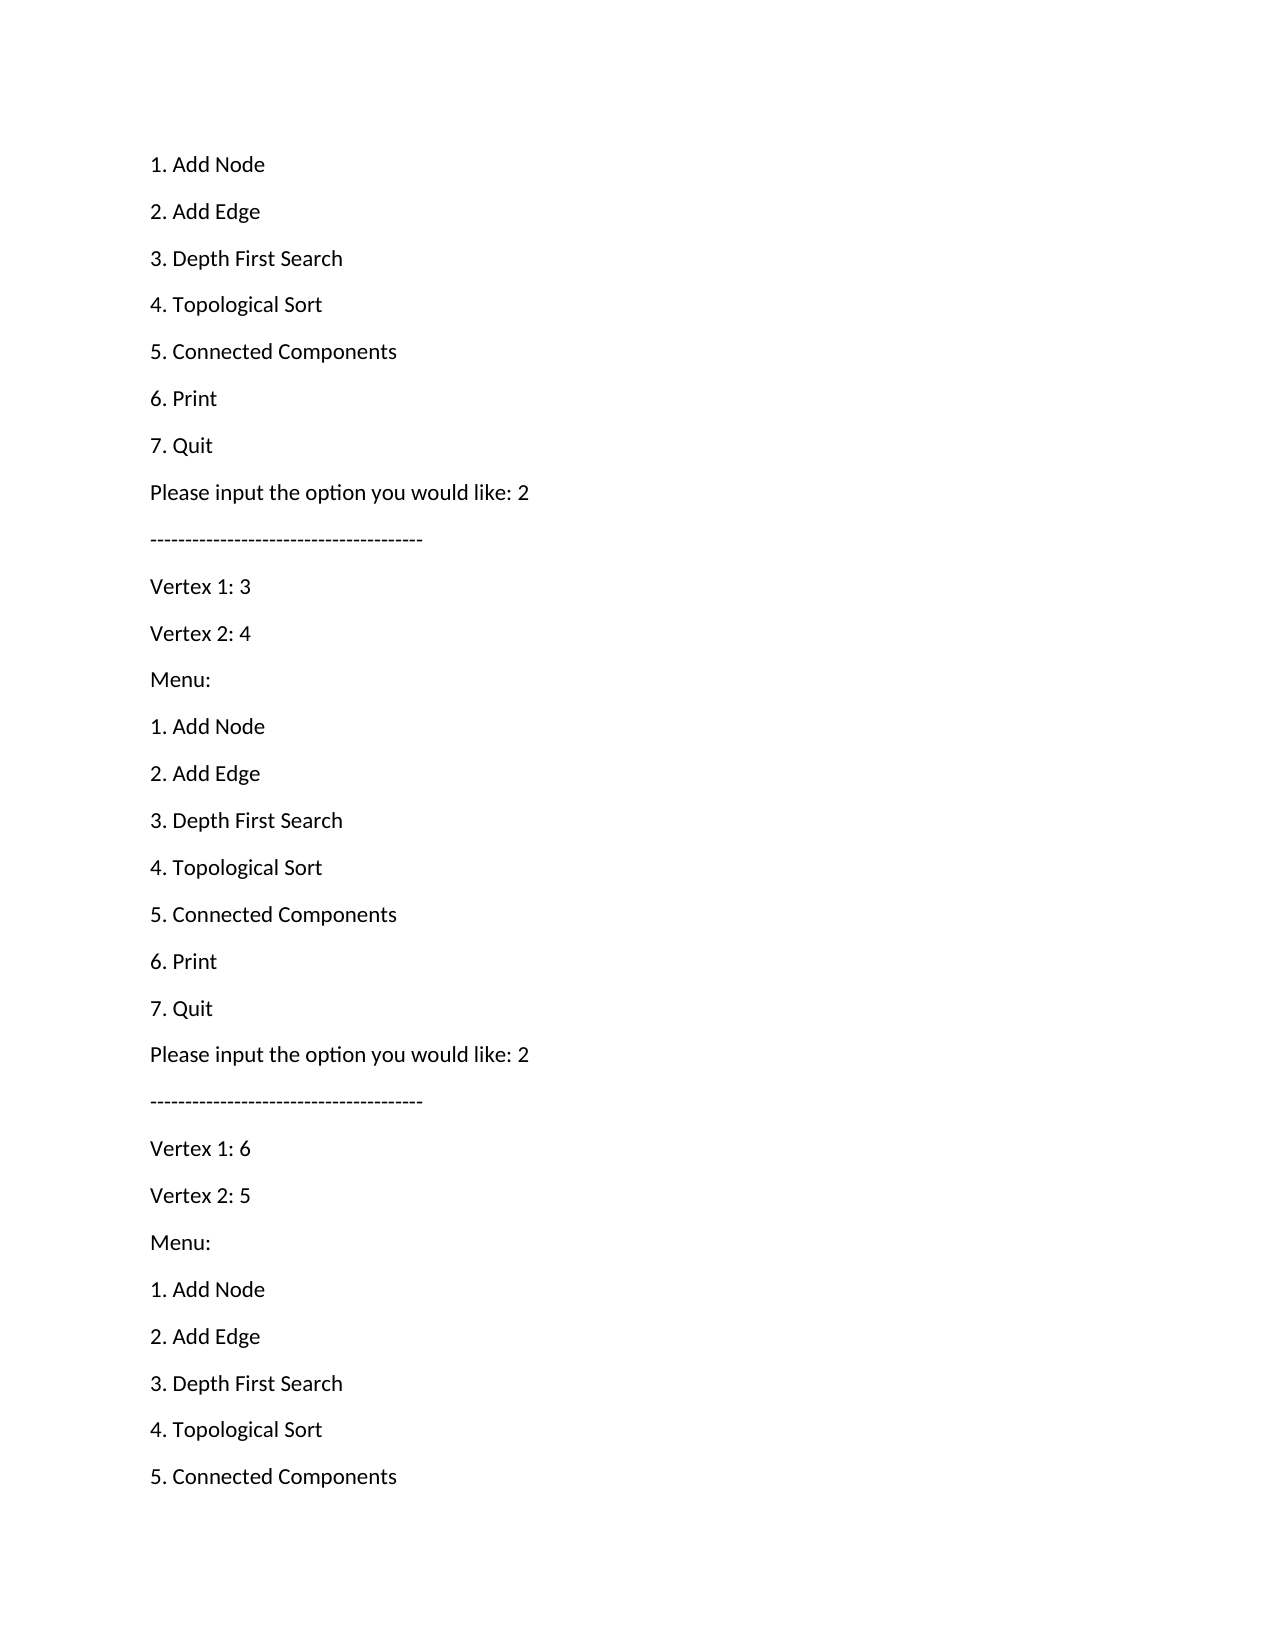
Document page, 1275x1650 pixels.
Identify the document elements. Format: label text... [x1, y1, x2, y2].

text Menu: [150, 666, 1125, 694]
text --------------------------------------- [150, 525, 1125, 553]
text Please input the option you would like: 2 [150, 1041, 1125, 1069]
text Vertex 2: 4 [150, 619, 1125, 647]
text 3. Depth First Search [150, 244, 1125, 272]
text 5. Connected Components [150, 337, 1125, 366]
text 2. Add Edge [150, 759, 1125, 787]
text Please input the option you would like: 2 [150, 478, 1125, 506]
text 7. Quit [150, 994, 1125, 1022]
text 4. Topological Sort [150, 853, 1125, 881]
text 1. Add Node [150, 1275, 1125, 1303]
text 2. Add Edge [150, 197, 1125, 225]
text 6. Print [150, 384, 1125, 412]
text 4. Topological Sort [150, 291, 1125, 319]
text 5. Connected Components [150, 1462, 1125, 1491]
text Vertex 1: 3 [150, 572, 1125, 600]
text 3. Depth First Search [150, 806, 1125, 834]
text Vertex 2: 5 [150, 1181, 1125, 1209]
text 4. Topological Sort [150, 1416, 1125, 1444]
text 1. Add Node [150, 150, 1125, 178]
text 1. Add Node [150, 712, 1125, 741]
text 6. Print [150, 947, 1125, 975]
text 5. Connected Components [150, 900, 1125, 928]
text Vertex 1: 6 [150, 1134, 1125, 1162]
text 2. Add Edge [150, 1322, 1125, 1350]
text 3. Depth First Search [150, 1369, 1125, 1397]
text --------------------------------------- [150, 1087, 1125, 1116]
text Menu: [150, 1228, 1125, 1256]
text 7. Quit [150, 431, 1125, 459]
